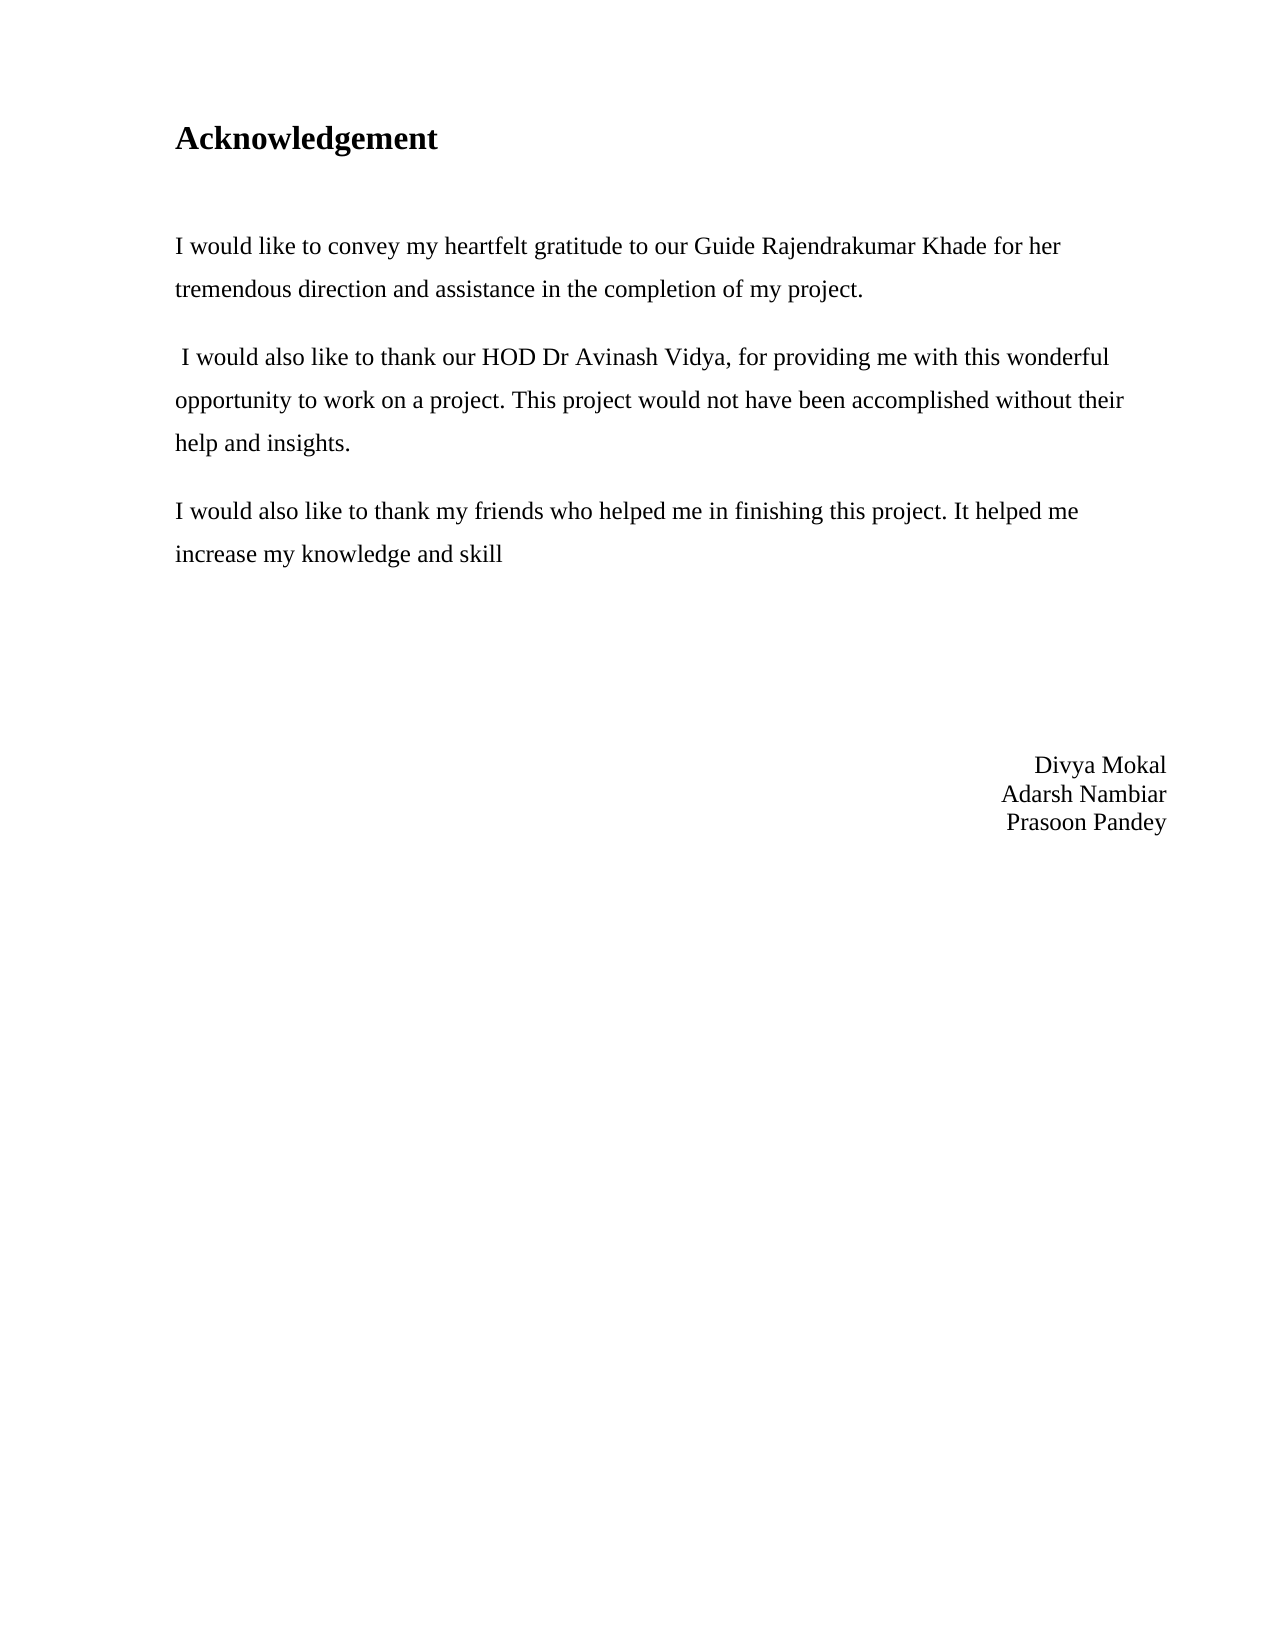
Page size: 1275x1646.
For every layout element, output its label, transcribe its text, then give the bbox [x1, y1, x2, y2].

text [175, 118, 1167, 156]
text Adarsh Nambiar [175, 779, 1167, 807]
text I would like to convey my heartfelt gratitude to our Guide Rajendrakumar Khade for her tremendous direction and assistance in the completion of my project. [175, 231, 1167, 303]
text I would also like to thank my friends who helped me in finishing this project. It helped me increase my knowledge and skill [175, 496, 1167, 568]
text I would also like to thank our HOD Dr Avinash Vidya, for providing me with this wonderful opportunity to work on a project. This project would not have been accomplished without their help and insights. [175, 342, 1167, 457]
text Prasoon Pandey [175, 807, 1167, 836]
text Divya Mokal [175, 750, 1167, 779]
